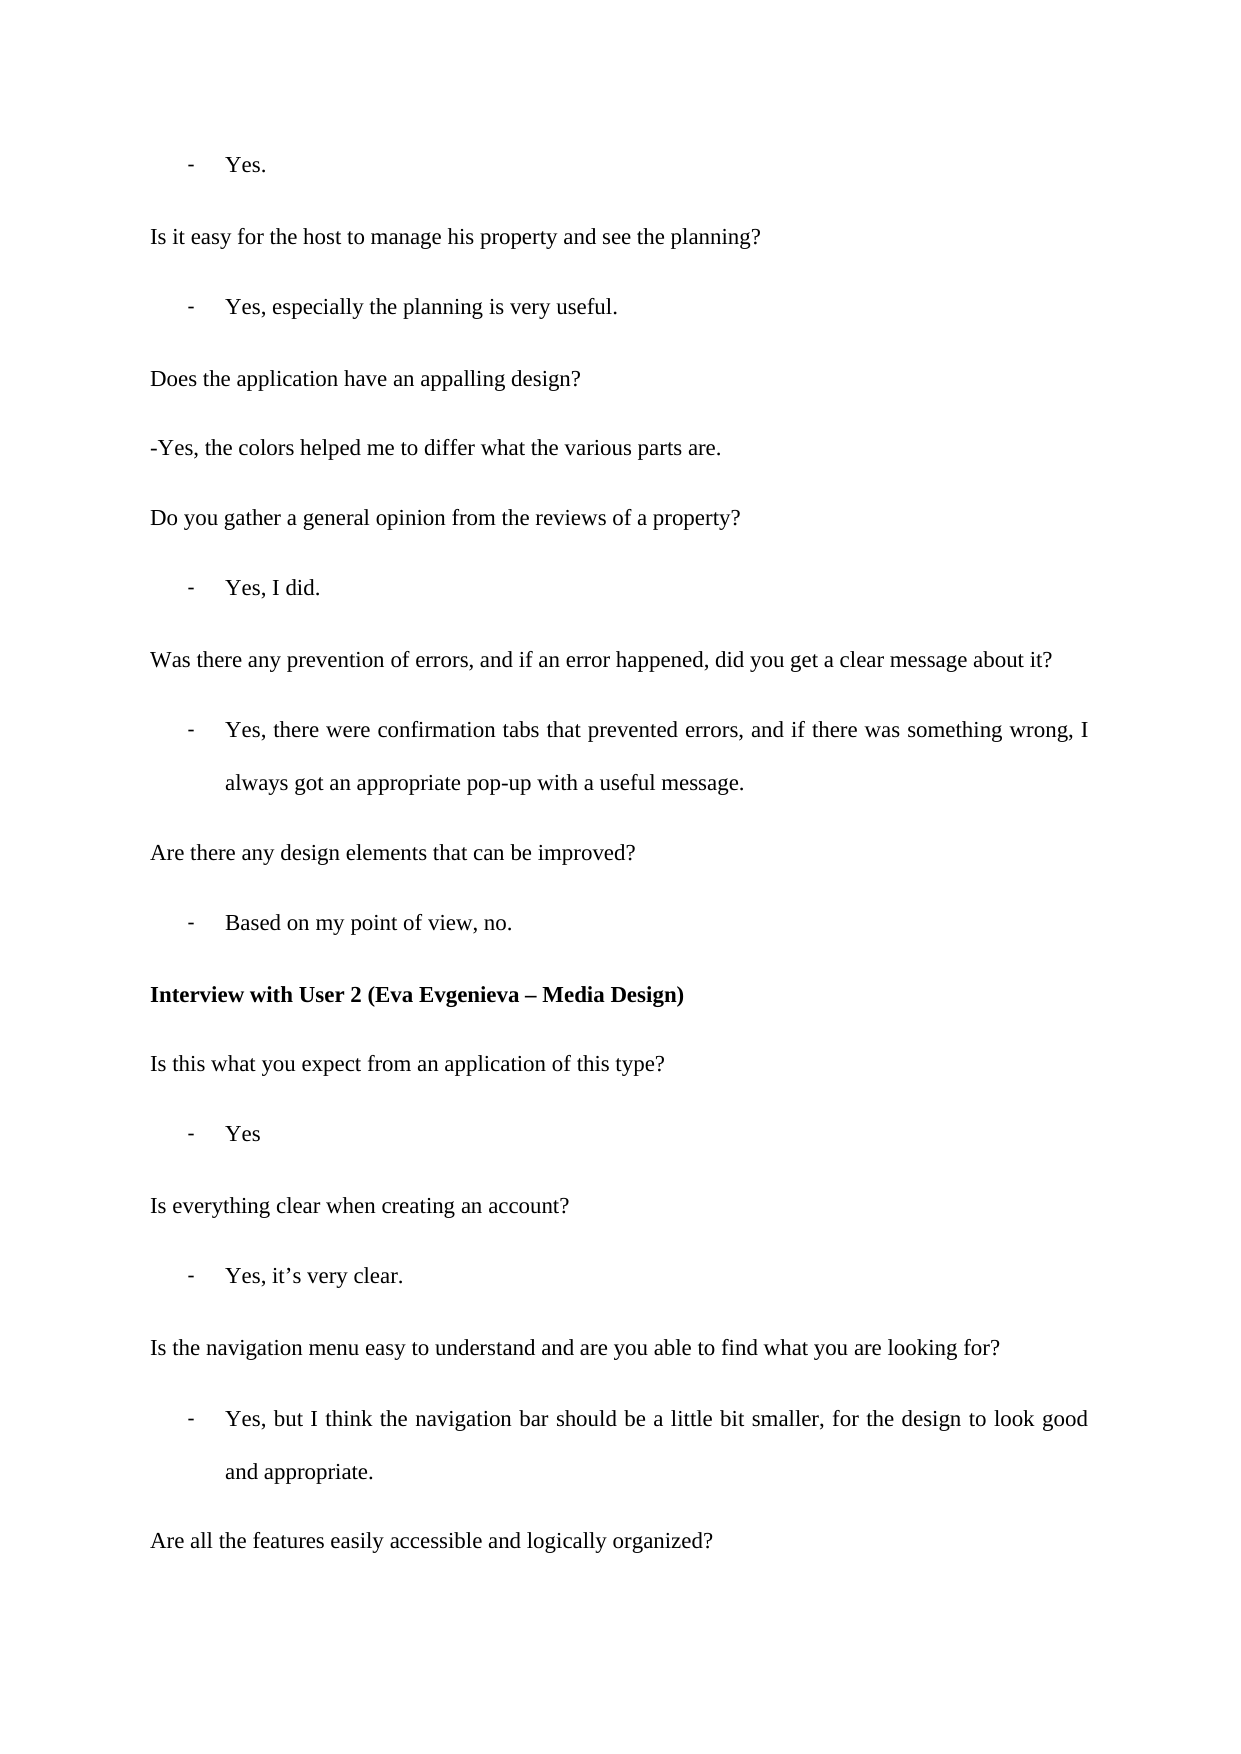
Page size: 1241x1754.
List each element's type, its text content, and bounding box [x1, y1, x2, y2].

list Yes, especially the planning is very useful. [187, 292, 1090, 320]
text Is everything clear when creating an account? [150, 1192, 1090, 1219]
list Yes, but I think the navigation bar should be a little bit smaller, for the design to look good and appropriate. [187, 1404, 1090, 1484]
list Yes, I did. [187, 573, 1090, 601]
text Are all the features easily accessible and logically organized? [150, 1527, 1090, 1554]
list Yes. [187, 150, 1090, 178]
list Based on my point of view, no. [187, 908, 1090, 936]
list Yes, there were confirmation tabs that prevented errors, and if there was something wrong, I always got an appropriate pop-up with a useful message. [187, 715, 1090, 796]
list Yes, it’s very clear. [187, 1262, 1090, 1290]
text Is this what you expect from an application of this type? [150, 1050, 1090, 1077]
text Is it easy for the host to manage his property and see the planning? [150, 223, 1090, 249]
list Yes [187, 1119, 1090, 1148]
text Are there any design elements that can be improved? [150, 839, 1090, 865]
text Do you gather a general opinion from the reviews of a property? [150, 503, 1090, 530]
text Interview with User 2 (Eva Evgenieva – Media Design) [150, 981, 1090, 1007]
text Is the navigation menu easy to understand and are you able to find what you are looking for? [150, 1334, 1090, 1361]
text Was there any prevention of errors, and if an error happened, did you get a clear message about it? [150, 646, 1090, 672]
text -Yes, the colors helped me to differ what the various parts are. [150, 434, 1090, 461]
text Does the application have an appalling design? [150, 365, 1090, 391]
